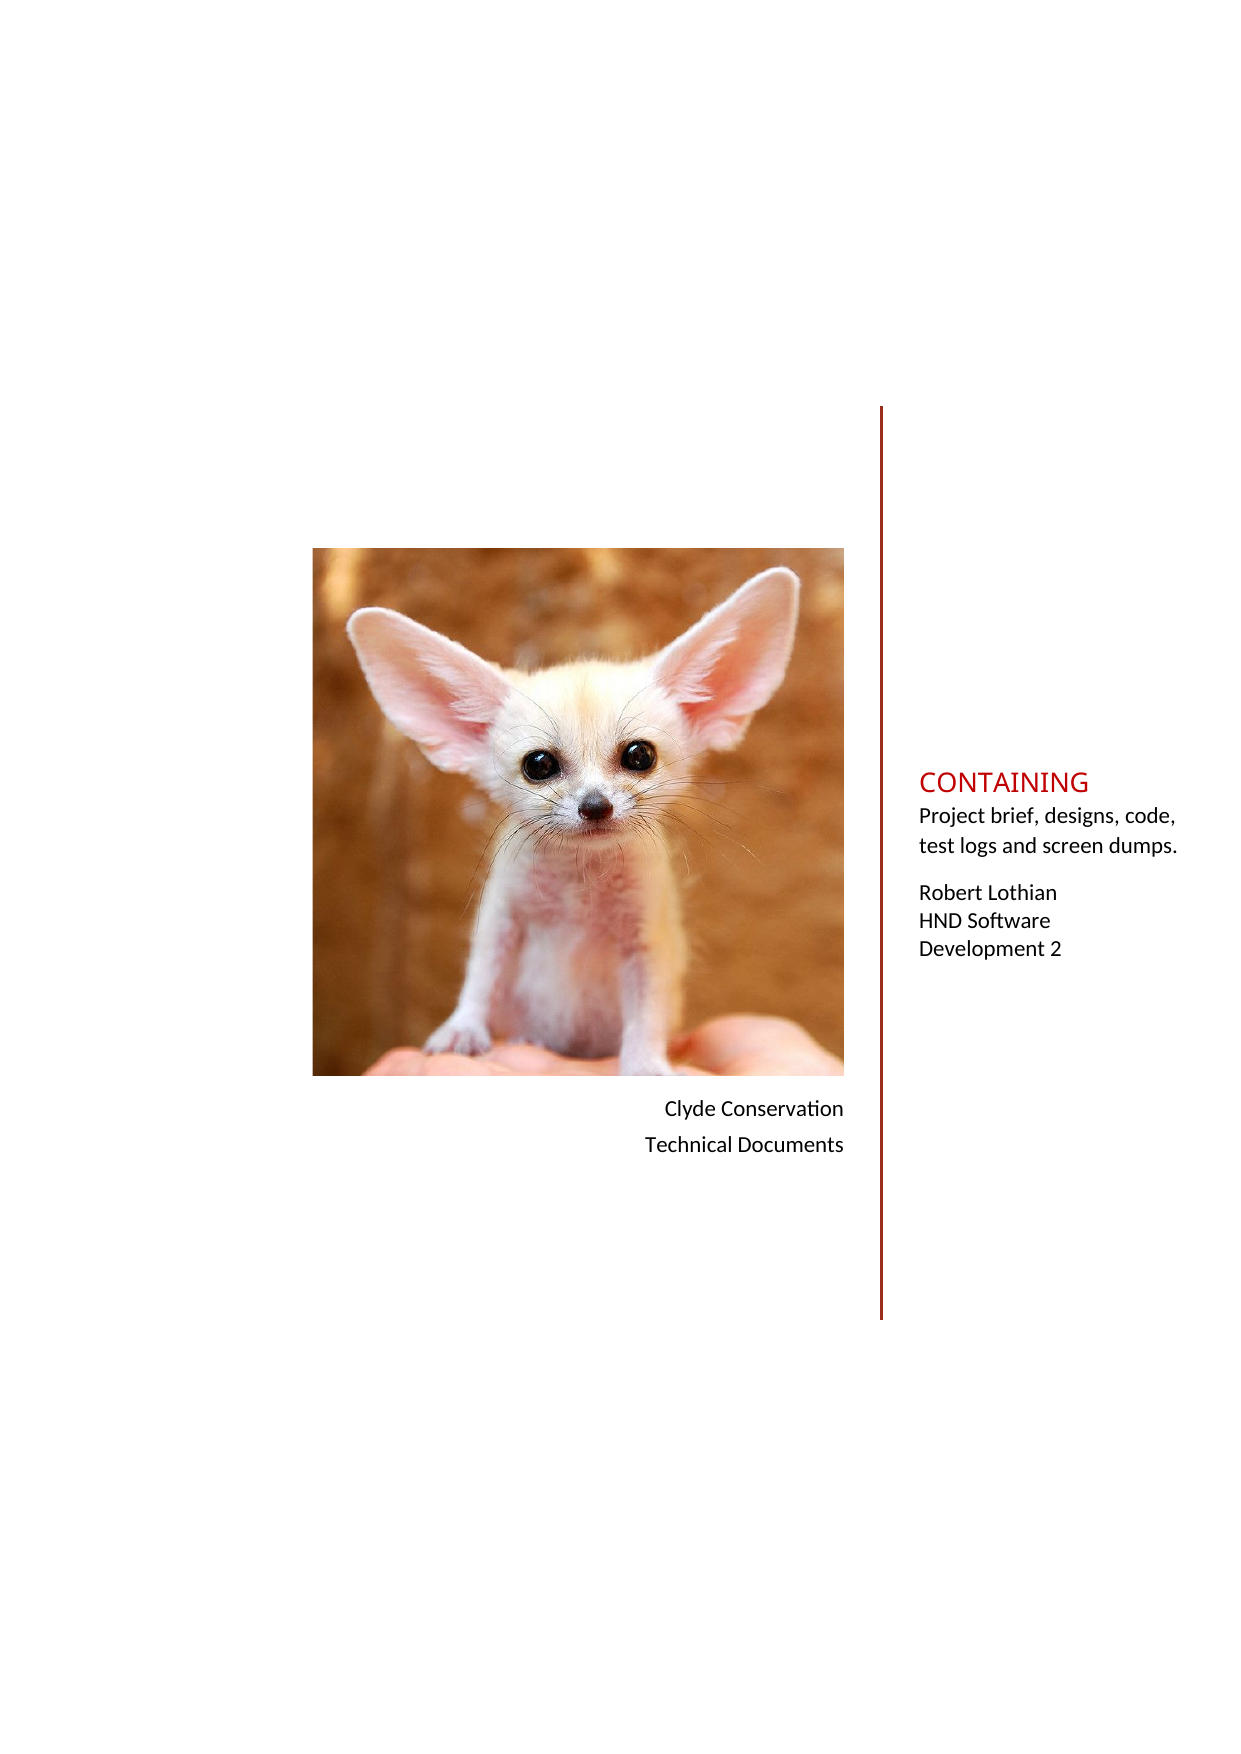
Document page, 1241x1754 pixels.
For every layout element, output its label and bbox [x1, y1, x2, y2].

picture [312, 548, 844, 1076]
